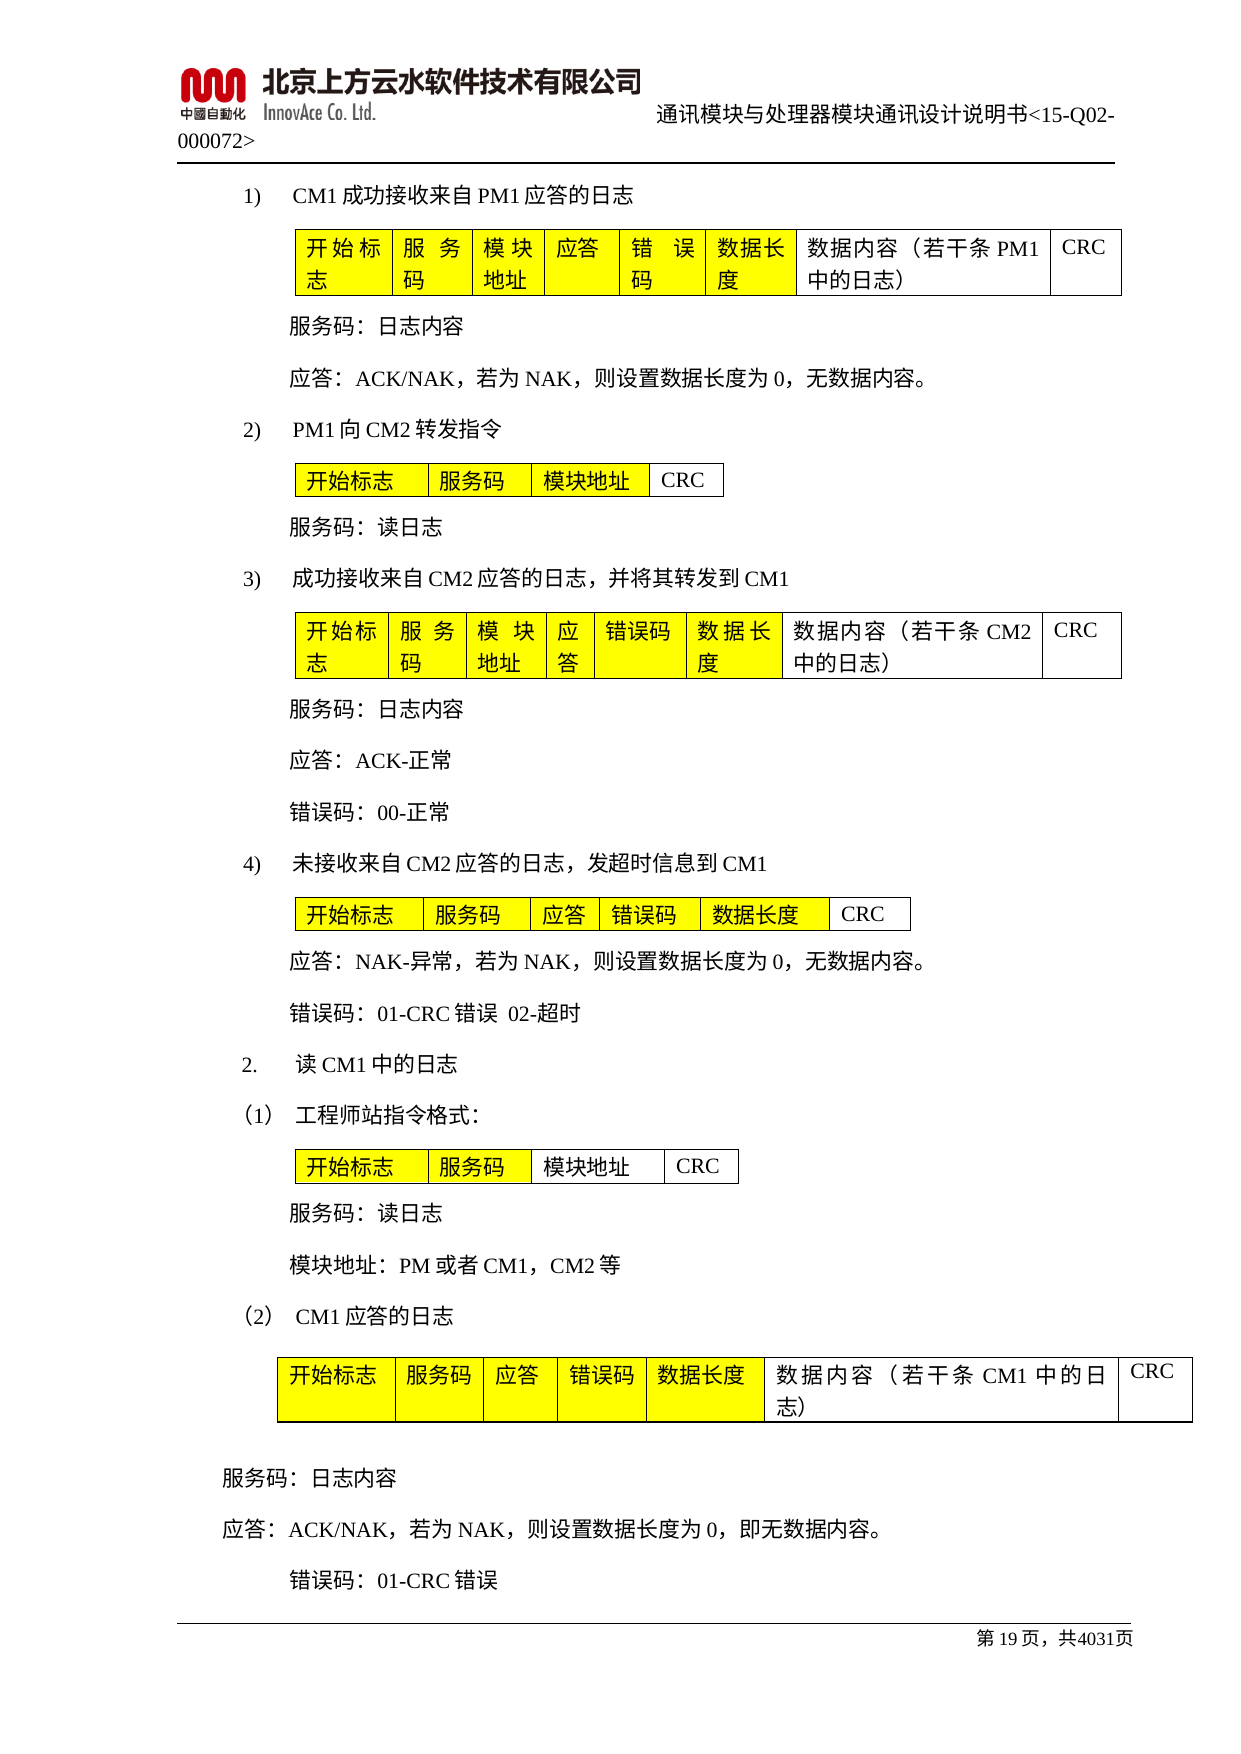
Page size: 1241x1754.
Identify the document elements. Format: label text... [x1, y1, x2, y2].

text 服务码：日志内容 [244, 309, 1122, 341]
table_header 应答 [531, 898, 599, 930]
list CM1成功接收来自PM1应答的日志 [243, 178, 1122, 211]
table_header 开始标志 [296, 898, 423, 930]
table_header 服务码 [429, 464, 531, 496]
table_header 服务码 [396, 1358, 483, 1421]
table_header CRC [665, 1150, 738, 1182]
table_header 模块地址 [532, 464, 649, 496]
table_header 服务码 [424, 898, 530, 930]
table_header 应答 [545, 230, 619, 295]
table_header 模块地址 [467, 613, 546, 678]
table_header 数据长度 [647, 1358, 764, 1421]
table_header CRC [1051, 230, 1121, 295]
text 服务码：读日志 [244, 510, 1122, 542]
table_header 错误码 [595, 613, 686, 678]
table_header 开始标志 [296, 613, 388, 678]
table_header 错误码 [620, 230, 705, 295]
text 应答：ACK-正常 [244, 743, 1122, 776]
table_header 数据长度 [687, 613, 782, 678]
table_header CRC [1043, 613, 1121, 678]
table_header 服务码 [393, 230, 472, 295]
list 读CM1中的日志 [241, 1046, 1122, 1079]
table_header 数据内容（若干条CM1中的日志） [765, 1358, 1118, 1421]
text 模块地址：PM或者CM1，CM2等 [244, 1247, 1122, 1280]
table_header CRC [830, 898, 910, 930]
list 工程师站指令格式： [231, 1098, 1122, 1130]
table_header 应答 [484, 1358, 557, 1421]
table_header 错误码 [558, 1358, 646, 1421]
list CM1应答的日志 [231, 1298, 1122, 1331]
list 成功接收来自CM2应答的日志，并将其转发到CM1 [243, 561, 1122, 593]
table_header 模块地址 [473, 230, 544, 295]
text 应答：ACK/NAK，若为NAK，则设置数据长度为0，无数据内容。 [244, 360, 1122, 393]
table_header 数据长度 [701, 898, 829, 930]
picture [177, 65, 644, 123]
text 服务码：日志内容 [244, 692, 1122, 724]
text 错误码：01-CRC错误 02-超时 [244, 995, 1122, 1028]
table_header 开始标志 [296, 230, 392, 295]
text 服务码：日志内容 [177, 1350, 1122, 1493]
table_header 数据内容（若干条PM1中的日志） [797, 230, 1050, 295]
list 未接收来自CM2应答的日志，发超时信息到CM1 [243, 846, 1122, 878]
table_header CRC [650, 464, 723, 496]
table_header 错误码 [600, 898, 700, 930]
text 错误码：00-正常 [244, 794, 1122, 827]
table_header 服务码 [429, 1150, 531, 1182]
list PM1向CM2转发指令 [243, 411, 1122, 444]
table_header 应答 [547, 613, 594, 678]
text 错误码：01-CRC错误 [244, 1563, 1122, 1595]
table_header 数据长度 [706, 230, 796, 295]
table_header 数据内容（若干条CM2中的日志） [783, 613, 1042, 678]
text 服务码：读日志 [244, 1196, 1122, 1228]
table_header 开始标志 [278, 1358, 395, 1421]
table_header 开始标志 [296, 464, 428, 496]
table_header 开始标志 [296, 1150, 428, 1182]
text 应答：ACK/NAK，若为NAK，则设置数据长度为0，即无数据内容。 [177, 1511, 1122, 1544]
table_header CRC [1119, 1358, 1192, 1421]
table_header 服务码 [389, 613, 466, 678]
text 应答：NAK-异常，若为NAK，则设置数据长度为0，无数据内容。 [244, 944, 1122, 976]
table_header 模块地址 [532, 1150, 664, 1182]
